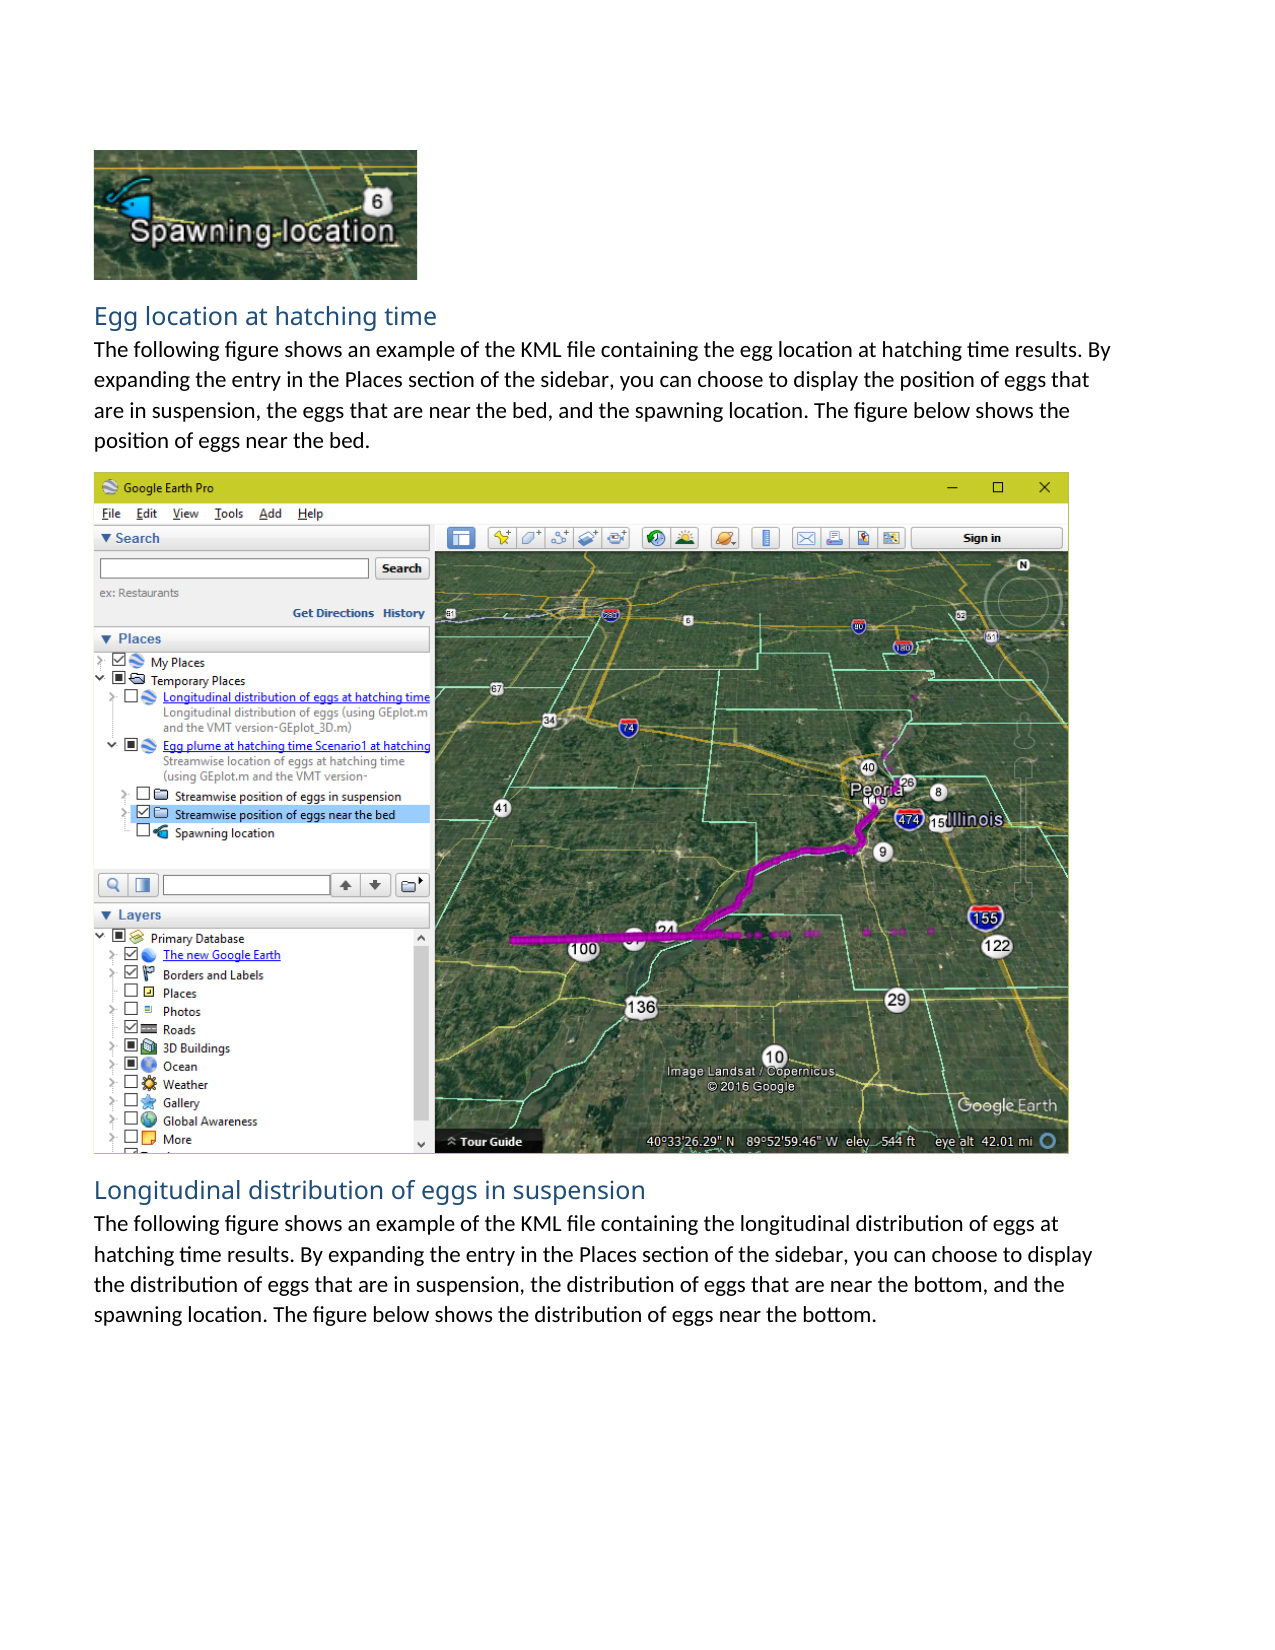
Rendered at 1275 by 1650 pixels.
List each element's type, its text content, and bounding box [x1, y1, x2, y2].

text The following figure shows an example of the KML file containing the egg location at hatching time results. By expanding the entry in the Places section of the sidebar, you can choose to display the position of eggs that are in suspension, the eggs that are near the bed, and the spawning location. The figure below shows the position of eggs near the bed. [94, 335, 1125, 454]
text The following figure shows an example of the KML file containing the longitudinal distribution of eggs at hatching time results. By expanding the entry in the Places section of the sidebar, you can choose to display the distribution of eggs that are in suspension, the distribution of eggs that are near the bottom, and the spawning location. The figure below shows the distribution of eggs near the bottom. [94, 1209, 1125, 1328]
subtitle Longitudinal distribution of eggs in suspension [94, 1173, 1125, 1207]
picture [93, 472, 1069, 1154]
subtitle Egg location at hatching time [94, 298, 1125, 333]
picture [93, 150, 418, 280]
